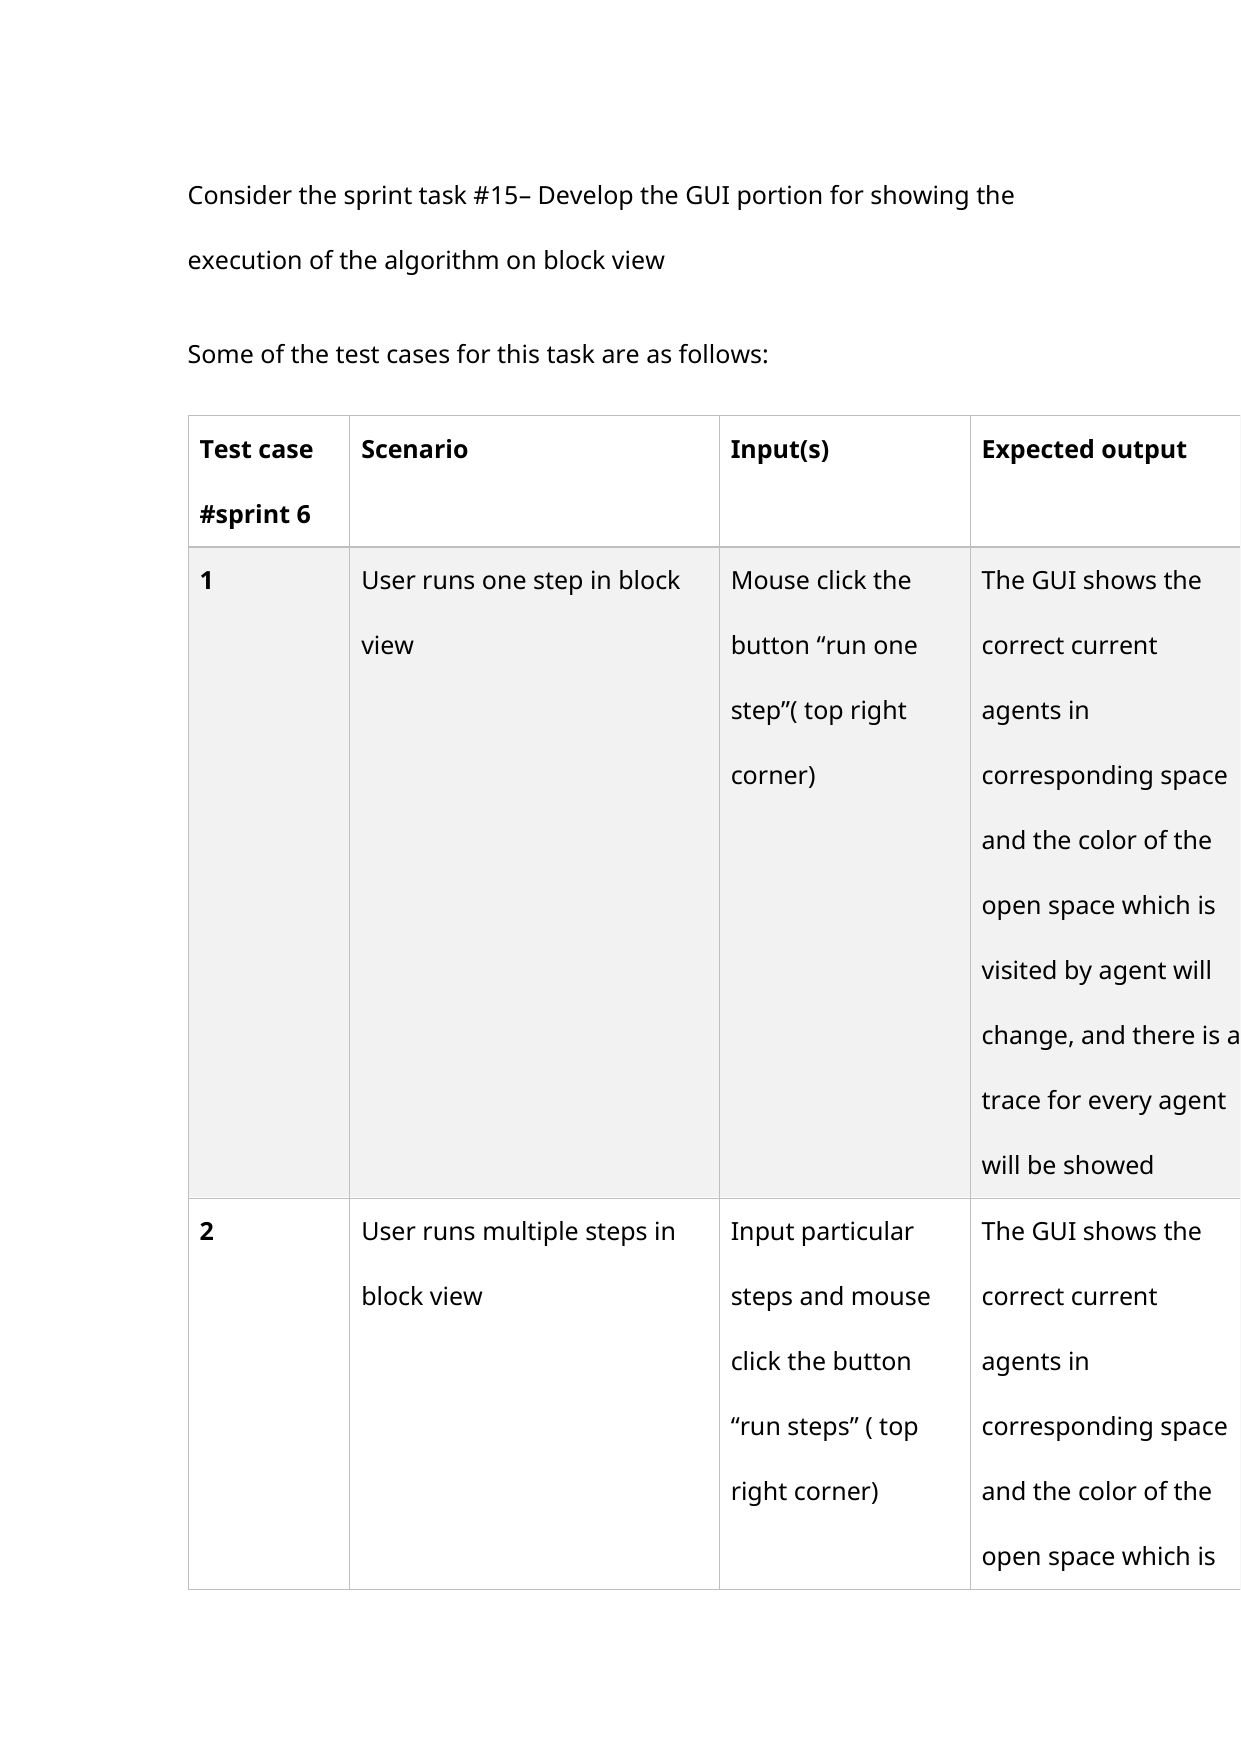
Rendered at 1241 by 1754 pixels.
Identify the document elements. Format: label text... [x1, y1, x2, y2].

text Some of the test cases for this task are as follows: [187, 321, 1053, 386]
text Consider the sprint task #15– Develop the GUI portion for showing the execution of the algorithm on block view [187, 162, 1053, 292]
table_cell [720, 1199, 970, 1588]
table_cell 2 [189, 1199, 349, 1588]
table_header Test case #sprint 6 [189, 416, 349, 546]
table_header Input(s) [720, 416, 970, 546]
table_cell 1 [189, 548, 349, 1197]
table_cell User runs one step in block view [350, 548, 719, 1197]
table_header Expected output [971, 416, 1240, 546]
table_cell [350, 1199, 719, 1588]
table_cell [971, 1199, 1240, 1588]
table_cell Mouse click the button “run one step”( top right corner) [720, 548, 970, 1197]
table_header Scenario [350, 416, 719, 546]
